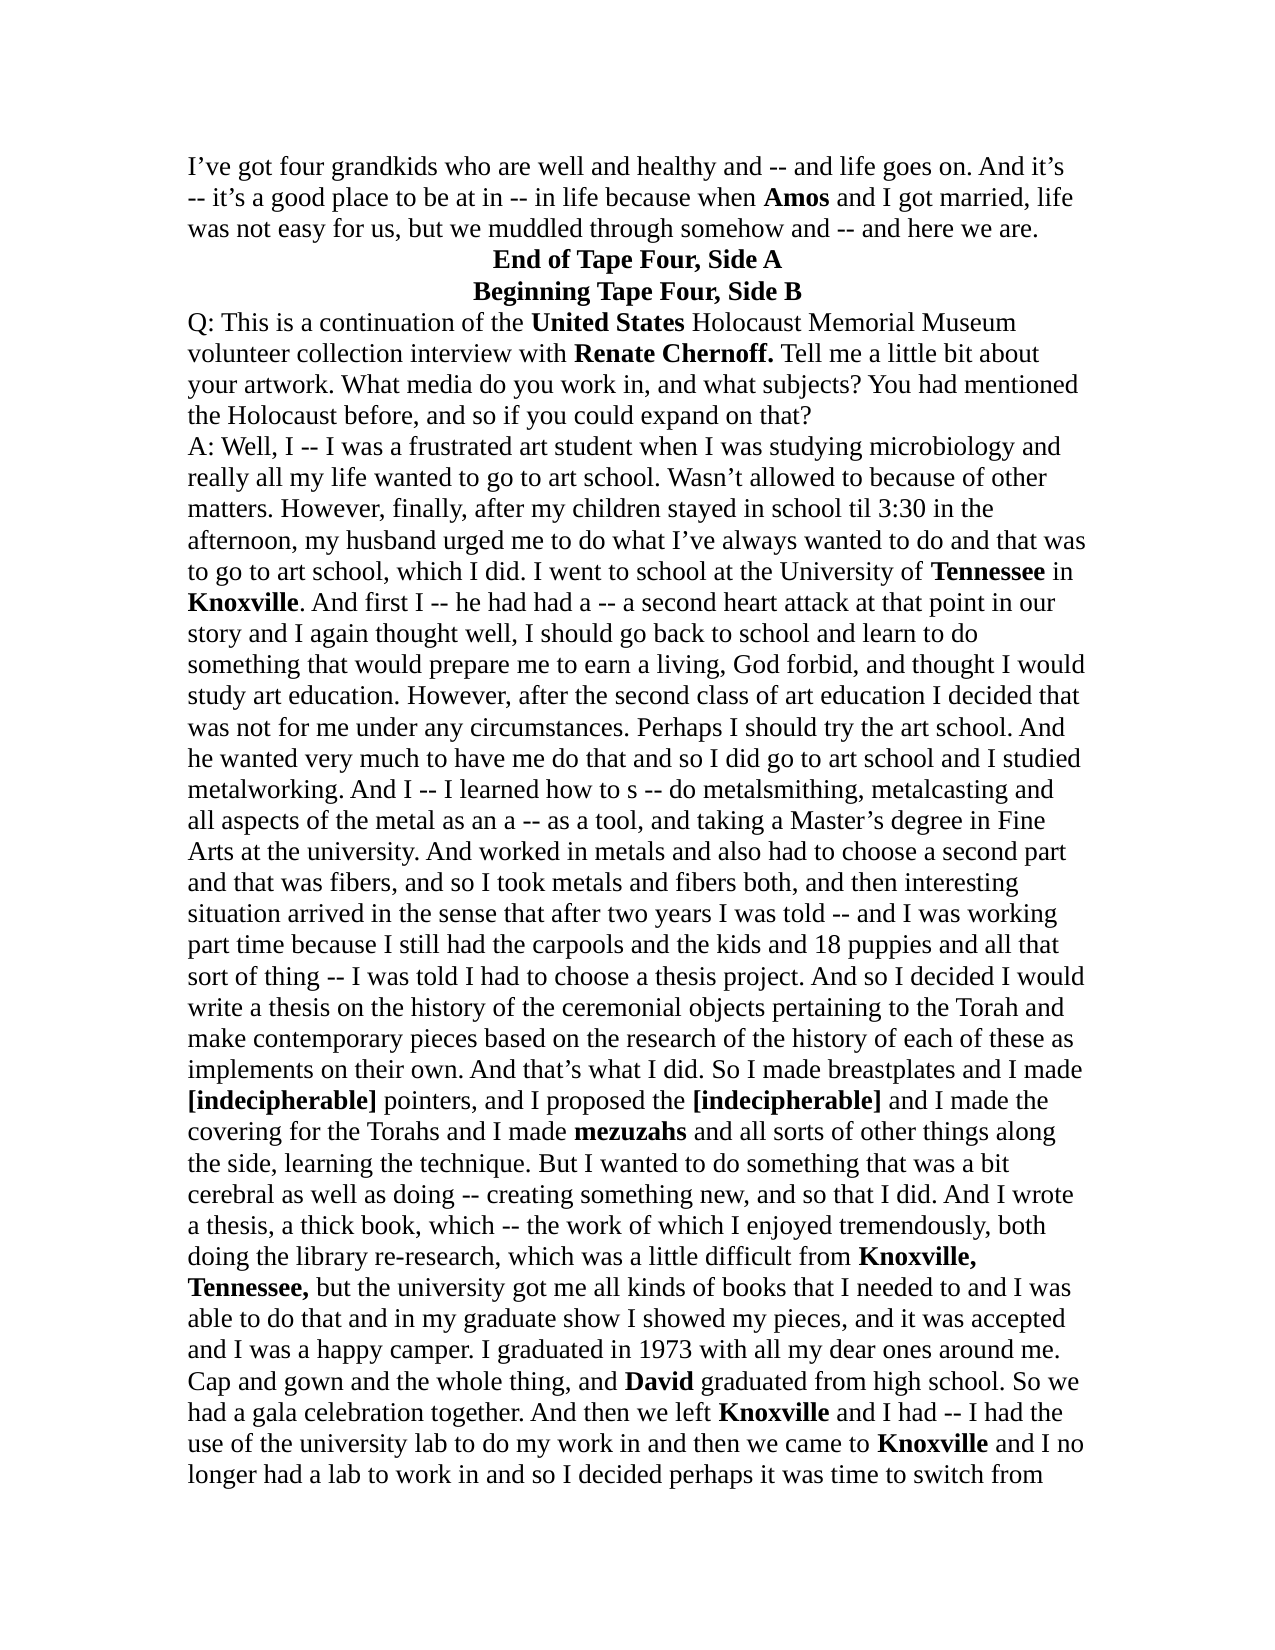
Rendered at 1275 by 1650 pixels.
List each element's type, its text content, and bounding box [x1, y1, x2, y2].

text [187, 461, 1087, 1489]
text Beginning Tape Four, Side B [187, 306, 1087, 337]
text End of Tape Four, Side A [187, 274, 1087, 306]
text Q: This is a continuation of the United States Holocaust Memorial Museum volunteer collection interview with Renate Chernoff. Tell me a little bit about your artwork. What media do you work in, and what subjects? You had mentioned the Holocaust before, and so if you could expand on that? [187, 337, 1087, 461]
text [187, 150, 1087, 274]
